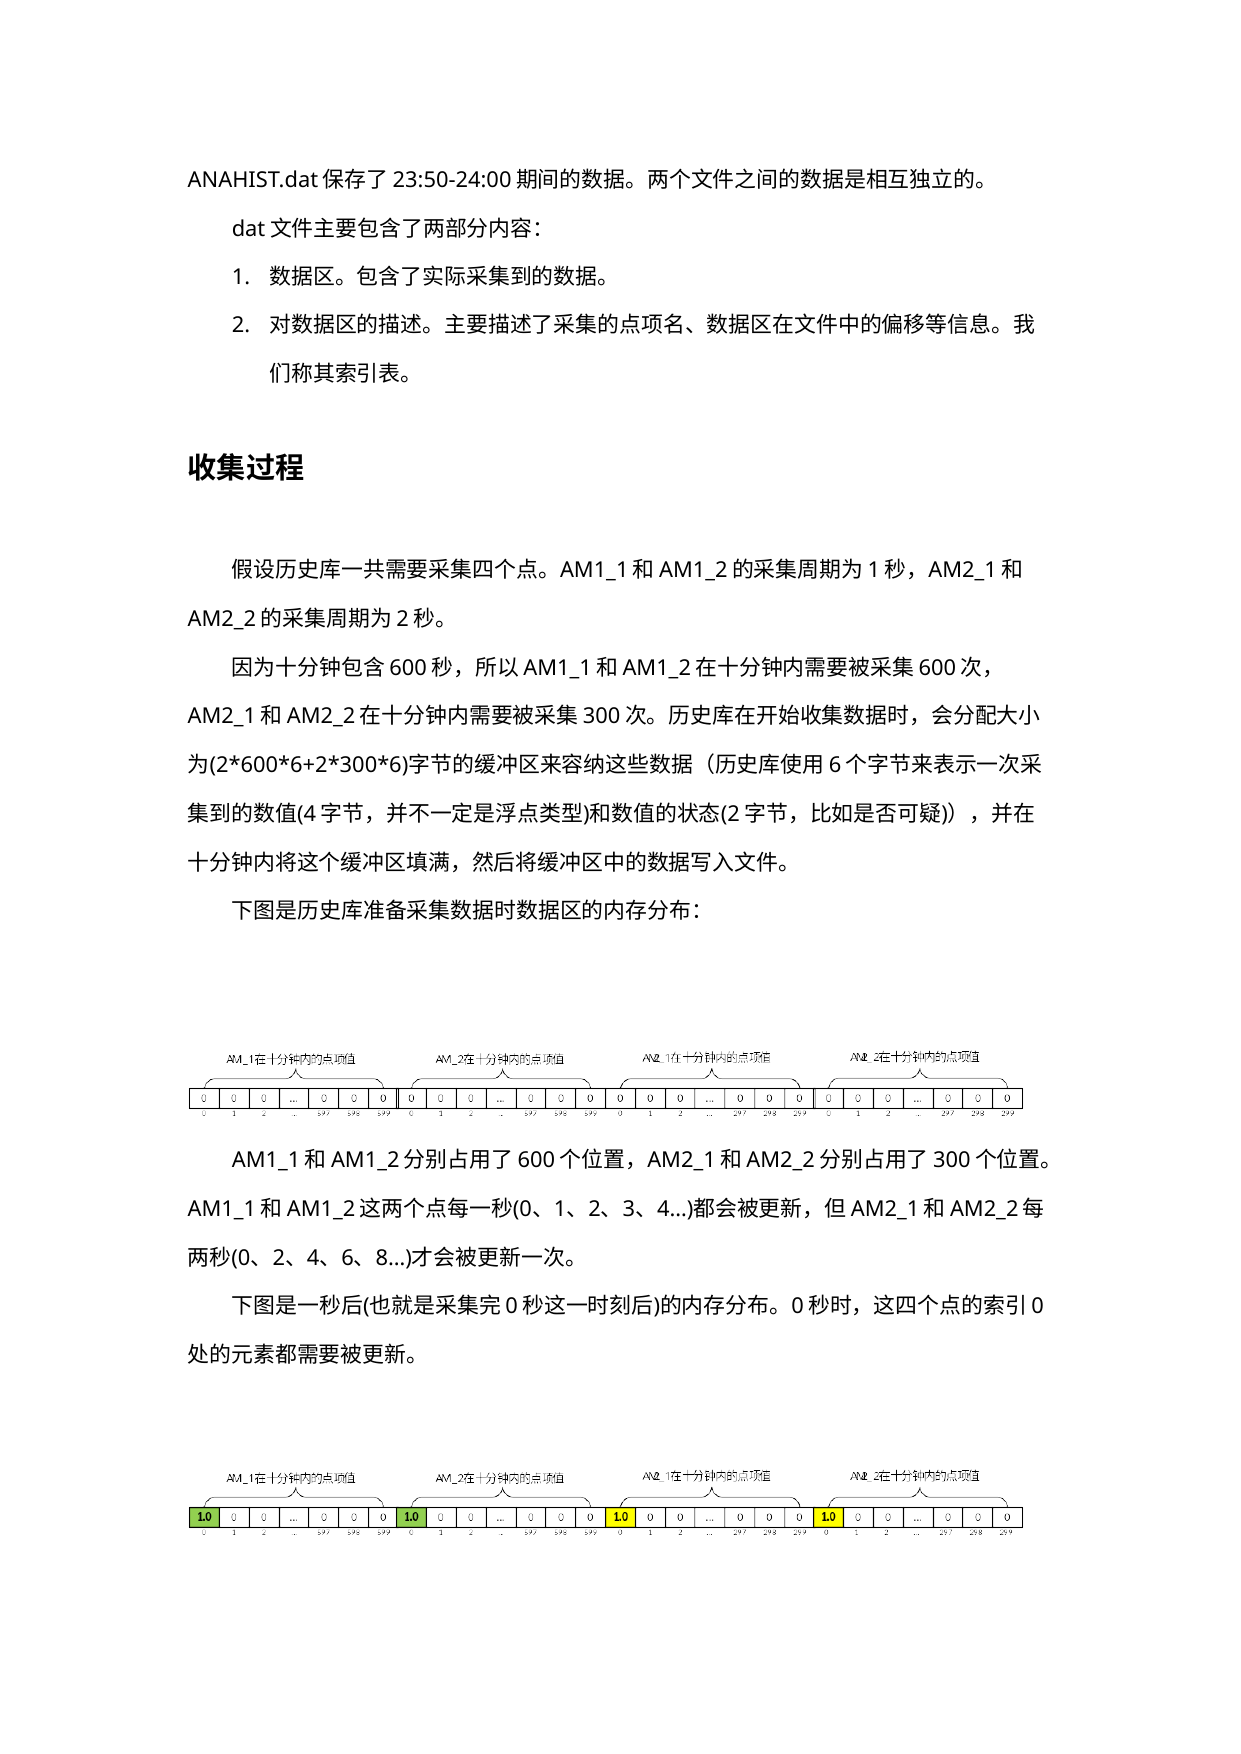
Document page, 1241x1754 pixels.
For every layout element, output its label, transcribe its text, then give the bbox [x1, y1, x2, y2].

text 下图是历史库准备采集数据时数据区的内存分布： [187, 892, 1053, 925]
subtitle 收集过程 [187, 433, 1053, 498]
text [187, 162, 1053, 194]
list 对数据区的描述。主要描述了采集的点项名、数据区在文件中的偏移等信息。我们称其索引表。 [232, 307, 1053, 388]
text 下图是一秒后(也就是采集完0秒这一时刻后)的内存分布。0秒时，这四个点的索引0处的元素都需要被更新。 [187, 1287, 1053, 1369]
text 假设历史库一共需要采集四个点。AM1_1和AM1_2的采集周期为1秒，AM2_1和AM2_2的采集周期为2秒。 [187, 552, 1053, 633]
text 因为十分钟包含600秒，所以AM1_1和AM1_2在十分钟内需要被采集600次，AM2_1和AM2_2在十分钟内需要被采集300次。历史库在开始收集数据时，会分配大小为(2*600*6+2*300*6)字节的缓冲区来容纳这些数据（历史库使用6个字节来表示一次采集到的数值(4字节，并不一定是浮点类型)和数值的状态(2字节，比如是否可疑)），并在十分钟内将这个缓冲区填满，然后将缓冲区中的数据写入文件。 [187, 649, 1053, 877]
text dat文件主要包含了两部分内容： [187, 210, 1053, 243]
list 数据区。包含了实际采集到的数据。 [232, 259, 1053, 291]
text AM1_1和AM1_2分别占用了600个位置，AM2_1和AM2_2分别占用了300个位置。AM1_1和AM1_2这两个点每一秒(0、1、2、3、4…)都会被更新，但AM2_1和AM2_2每两秒(0、2、4、6、8…)才会被更新一次。 [187, 1142, 1053, 1272]
